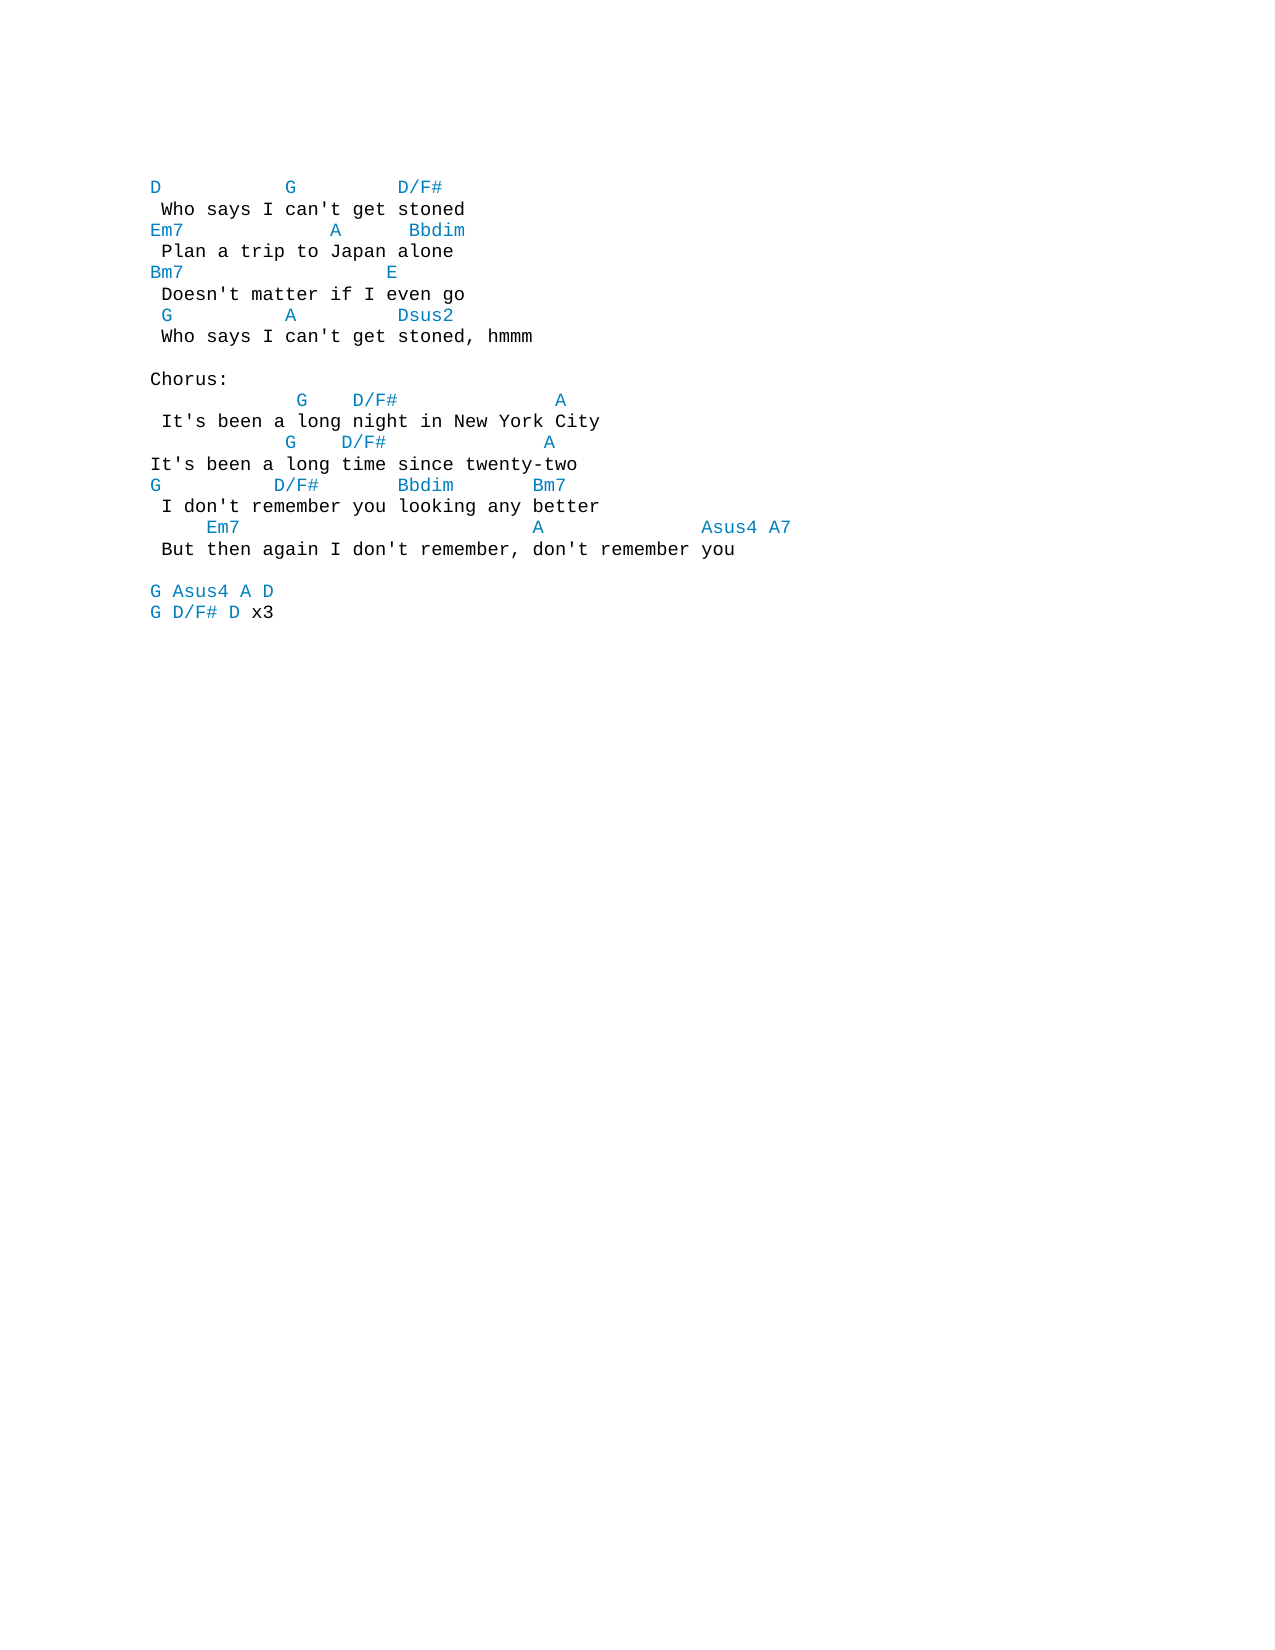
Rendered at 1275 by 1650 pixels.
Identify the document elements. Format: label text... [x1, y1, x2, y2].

text G Asus4 A D [150, 582, 1125, 603]
text G D/F# A [150, 433, 1125, 454]
text It's been a long time since twenty-two [150, 454, 1125, 476]
text Em7 A Asus4 A7 [150, 518, 1125, 539]
text Doesn't matter if I even go [150, 284, 1125, 306]
text Em7 A Bbdim [150, 221, 1125, 242]
text Bm7 E [150, 263, 1125, 284]
text Plan a trip to Japan alone [150, 242, 1125, 263]
text It's been a long night in New York City [150, 412, 1125, 433]
text D G D/F# [150, 178, 1125, 199]
text Chorus: [150, 369, 1125, 391]
text G A Dsus2 [150, 306, 1125, 327]
text Who says I can't get stoned, hmmm [150, 327, 1125, 348]
text I don't remember you looking any better [150, 497, 1125, 518]
text G D/F# D x3 [150, 603, 1125, 624]
text G D/F# Bbdim Bm7 [150, 476, 1125, 497]
text But then again I don't remember, don't remember you [150, 539, 1125, 561]
text Who says I can't get stoned [150, 199, 1125, 221]
text G D/F# A [150, 391, 1125, 412]
